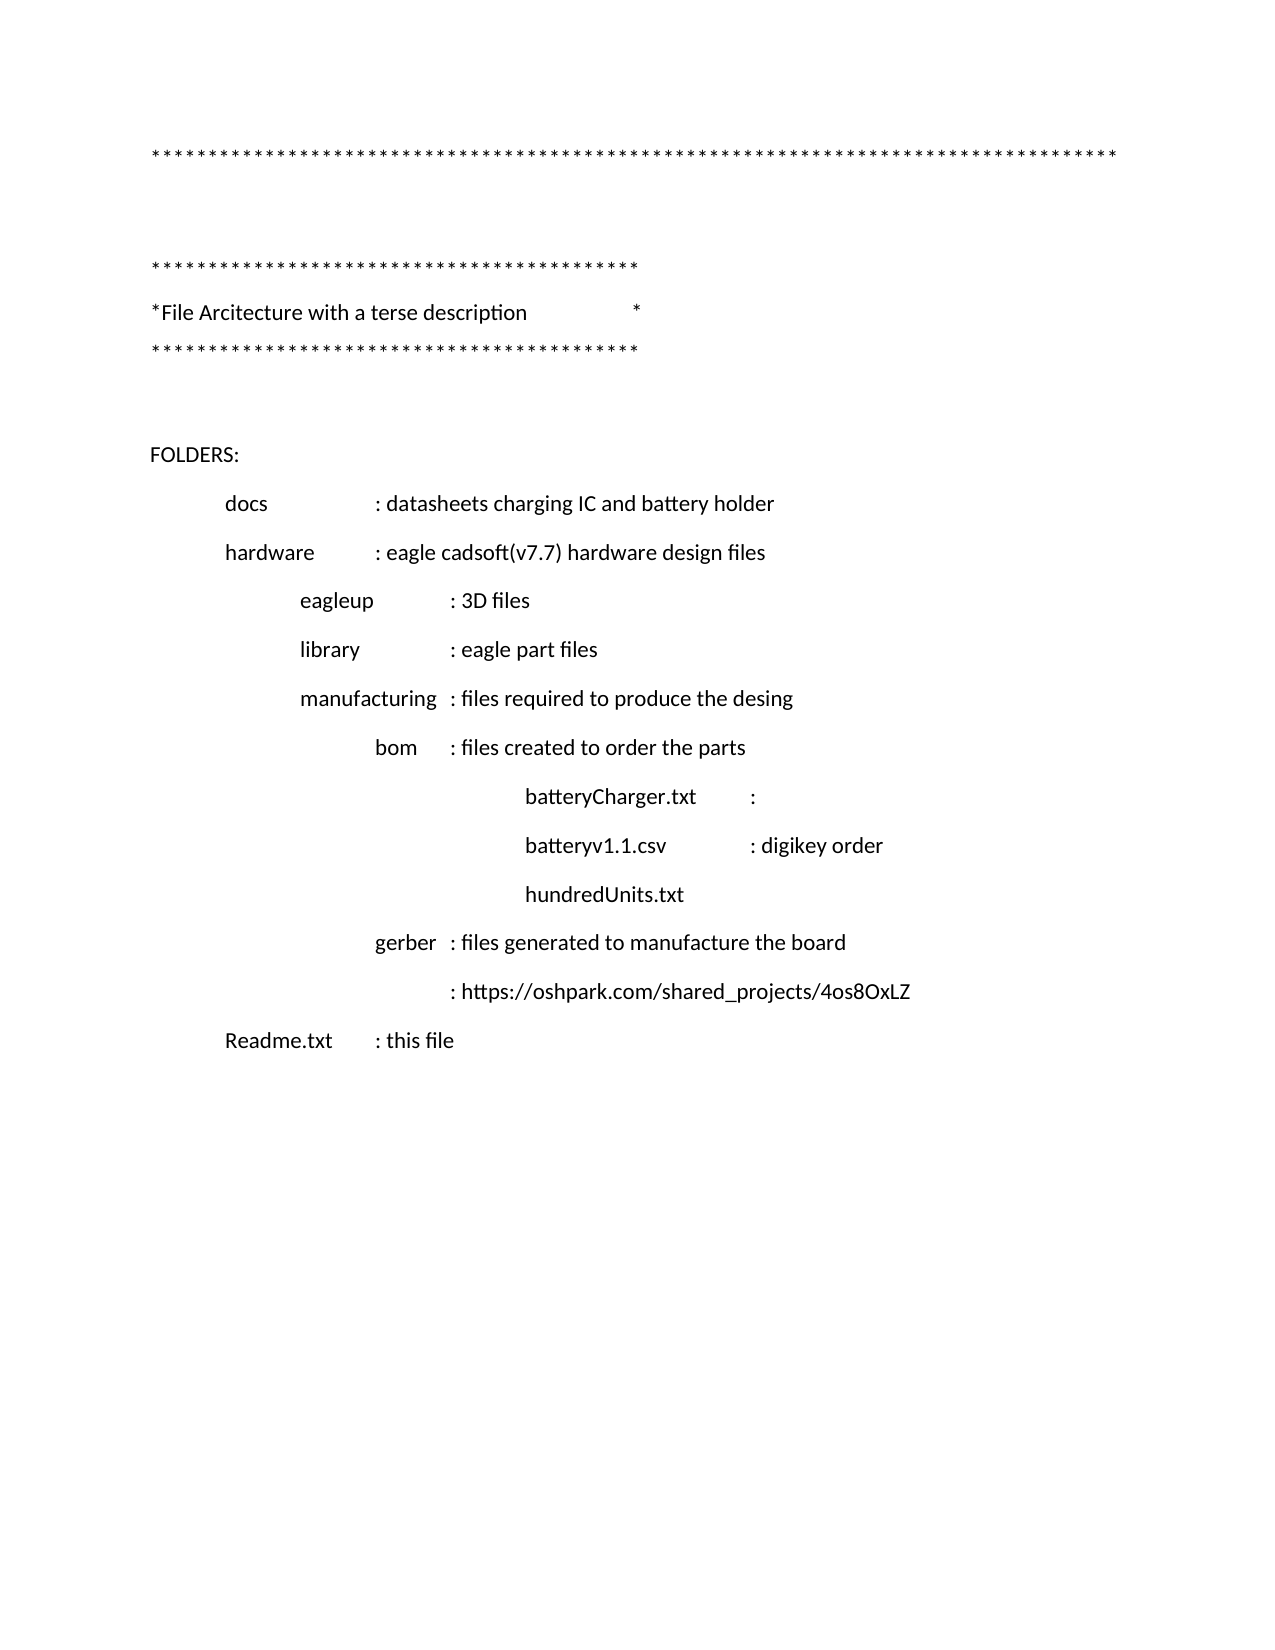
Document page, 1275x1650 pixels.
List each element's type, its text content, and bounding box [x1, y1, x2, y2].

text FOLDERS: [150, 440, 1125, 468]
text batteryv1.1.csv : digikey order [150, 831, 1125, 859]
text bom : files created to order the parts [150, 733, 1125, 761]
text gerber : files generated to manufacture the board [150, 928, 1125, 957]
text library : eagle part files [150, 635, 1125, 663]
text ************************************************************************************* [150, 150, 1125, 192]
text hundredUnits.txt [150, 880, 1125, 908]
text Readme.txt : this file [150, 1026, 1125, 1054]
text eagleup : 3D files [150, 587, 1125, 614]
text ******************************************* [150, 345, 1125, 366]
text : https://oshpark.com/shared_projects/4os8OxLZ [150, 977, 1125, 1005]
text hardware : eagle cadsoft(v7.7) hardware design files [150, 538, 1125, 566]
text ******************************************* [150, 262, 1125, 283]
text docs : datasheets charging IC and battery holder [150, 489, 1125, 517]
text batteryCharger.txt : [150, 782, 1125, 810]
text *File Arcitecture with a terse description * [150, 303, 1125, 324]
text manufacturing : files required to produce the desing [150, 684, 1125, 712]
